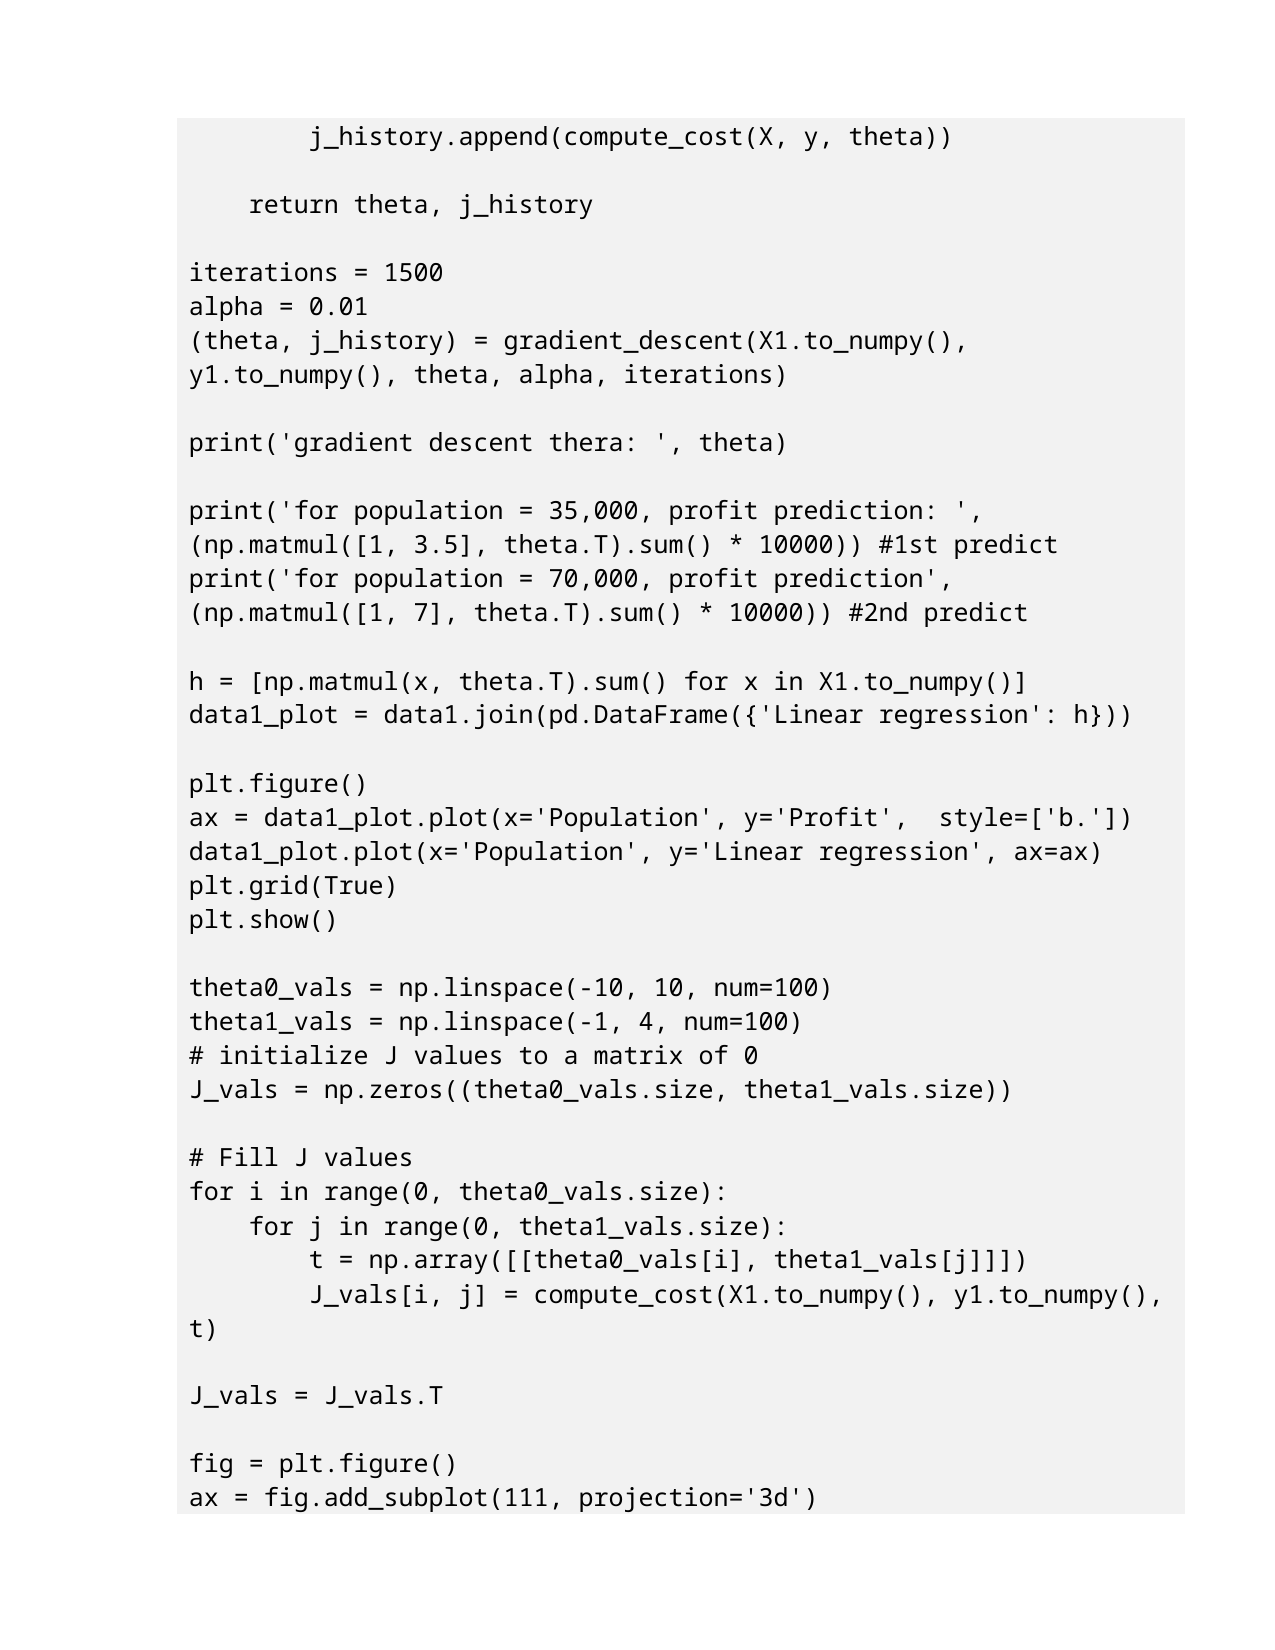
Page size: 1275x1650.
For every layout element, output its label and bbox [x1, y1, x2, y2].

table_header [177, 118, 1185, 1514]
